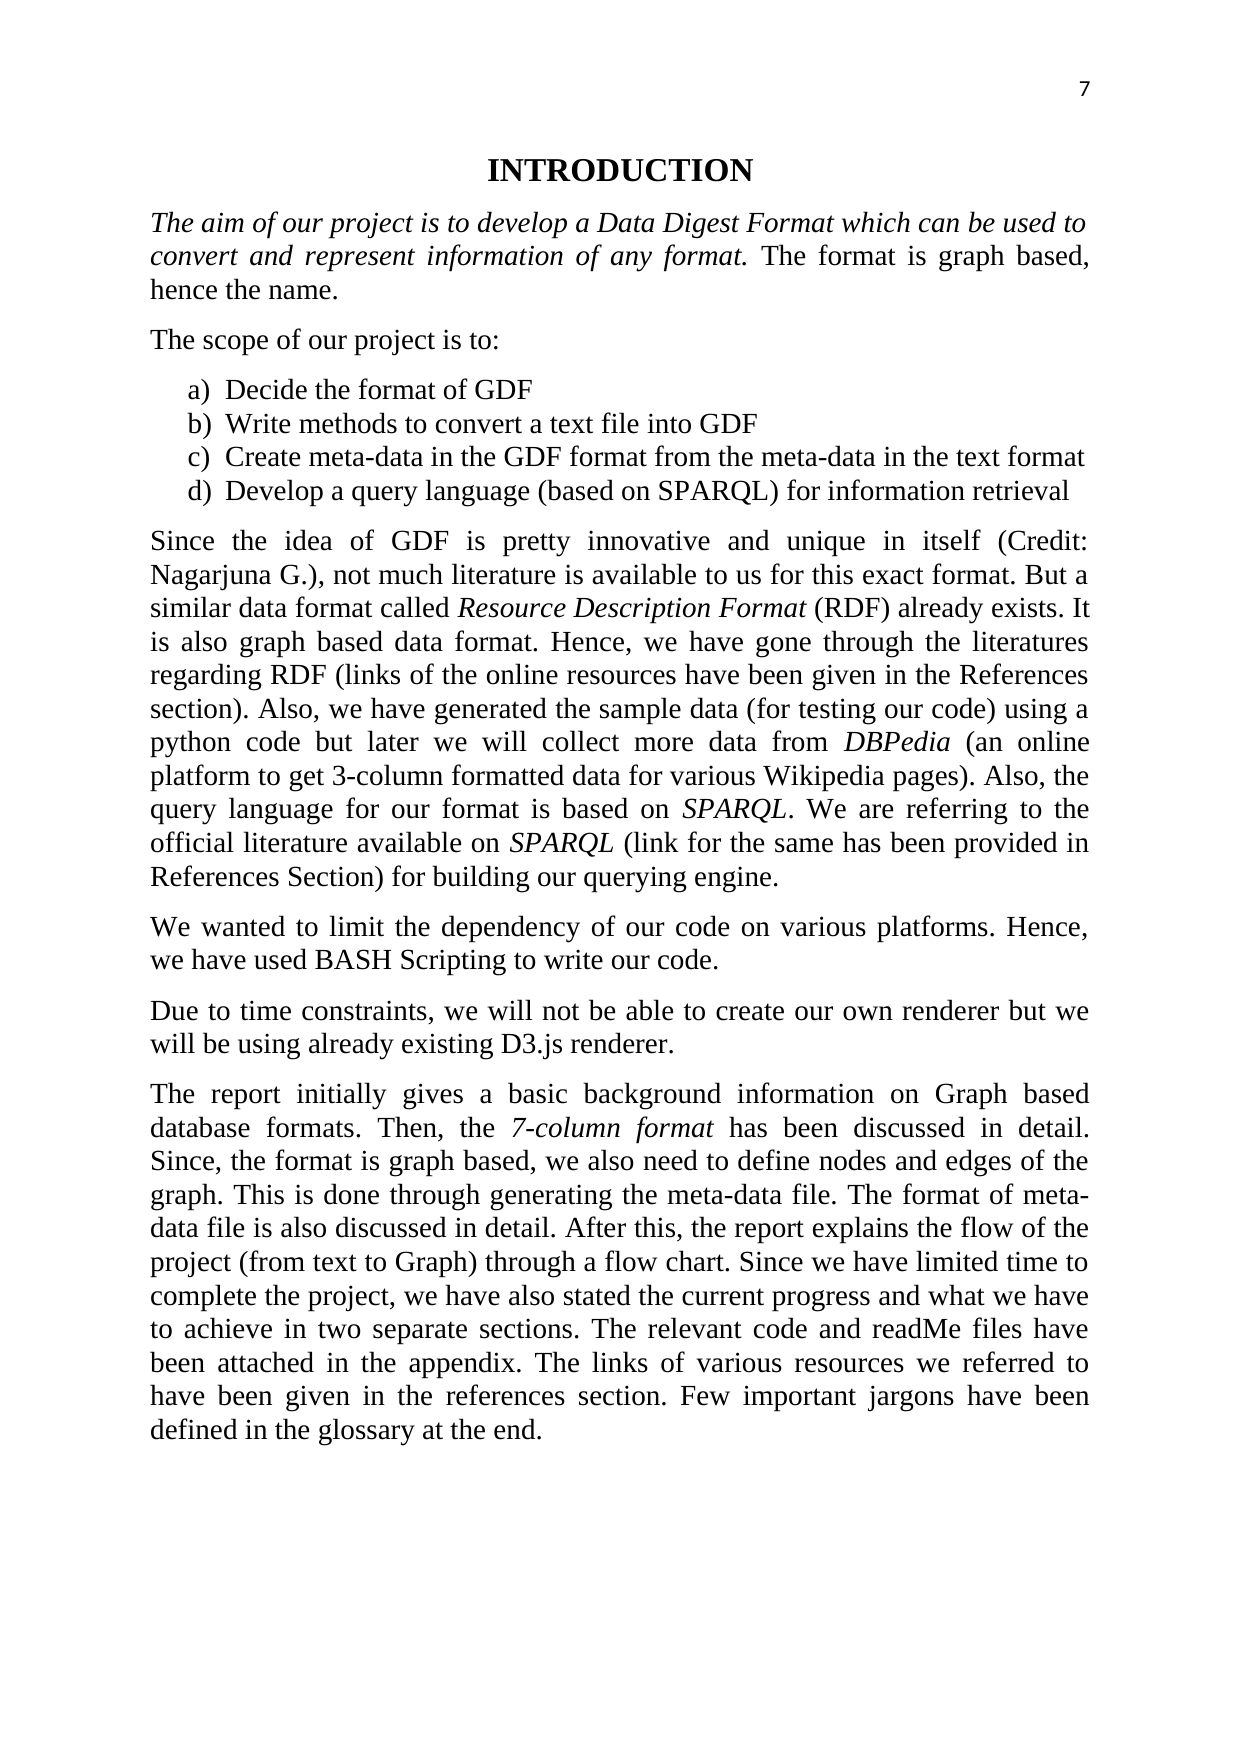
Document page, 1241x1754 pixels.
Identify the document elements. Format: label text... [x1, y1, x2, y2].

list Write methods to convert a text file into GDF [187, 406, 1090, 439]
text The report initially gives a basic background information on Graph based database formats. Then, the 7-column format has been discussed in detail. Since, the format is graph based, we also need to define nodes and edges of the graph. This is done through generating the meta-data file. The format of meta-data file is also discussed in detail. After this, the report explains the flow of the project (from text to Graph) through a flow chart. Since we have limited time to complete the project, we have also stated the current progress and what we have to achieve in two separate sections. The relevant code and readMe files have been attached in the appendix. The links of various resources we referred to have been given in the references section. Few important jargons have been defined in the glossary at the end. [150, 1076, 1090, 1445]
text The aim of our project is to develop a Data Digest Format which can be used to convert and represent information of any format. The format is graph based, hence the name. [150, 205, 1090, 306]
text INTRODUCTION [150, 150, 1090, 188]
text Since the idea of GDF is pretty innovative and unique in itself (Credit: Nagarjuna G.), not much literature is available to us for this exact format. But a similar data format called Resource Description Format (RDF) already exists. It is also graph based data format. Hence, we have gone through the literatures regarding RDF (links of the online resources have been given in the References section). Also, we have generated the sample data (for testing our code) using a python code but later we will collect more data from DBPedia (an online platform to get 3-column formatted data for various Wikipedia pages). Also, the query language for our format is based on SPARQL. We are referring to the official literature available on SPARQL (link for the same has been provided in References Section) for building our querying engine. [150, 523, 1090, 892]
list Develop a query language (based on SPARQL) for information retrieval [187, 473, 1090, 507]
list Decide the format of GDF [187, 372, 1090, 406]
list Create meta-data in the GDF format from the meta-data in the text format [187, 439, 1090, 473]
text Due to time constraints, we will not be able to create our own renderer but we will be using already existing D3.js renderer. [150, 993, 1090, 1060]
text The scope of our project is to: [150, 322, 1090, 356]
text We wanted to limit the dependency of our code on various platforms. Hence, we have used BASH Scripting to write our code. [150, 909, 1090, 976]
